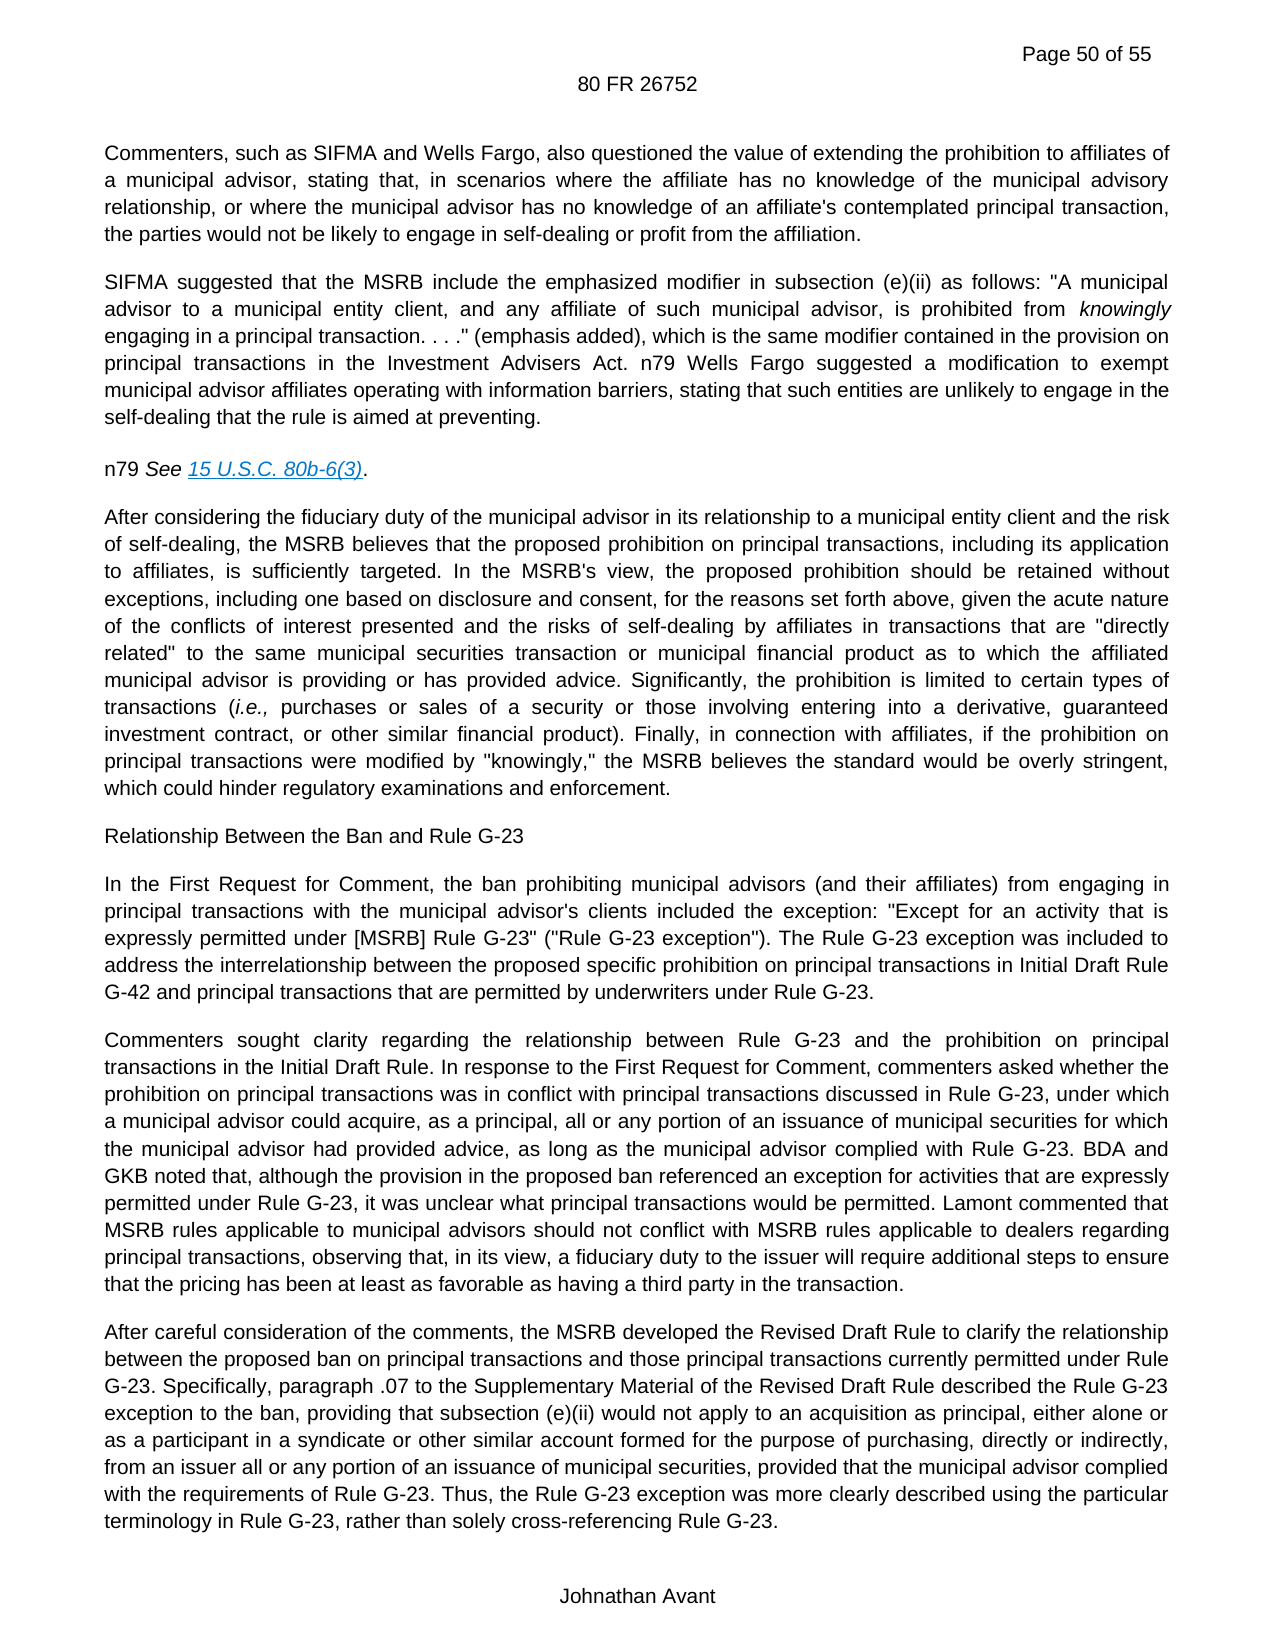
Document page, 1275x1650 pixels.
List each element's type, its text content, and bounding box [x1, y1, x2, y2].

text Relationship Between the Ban and Rule G-23 [104, 821, 1171, 848]
text Commenters sought clarity regarding the relationship between Rule G-23 and the prohibition on principal transactions in the Initial Draft Rule. In response to the First Request for Comment, commenters asked whether the prohibition on principal transactions was in conflict with principal transactions discussed in Rule G-23, under which a municipal advisor could acquire, as a principal, all or any portion of an issuance of municipal securities for which the municipal advisor had provided advice, as long as the municipal advisor complied with Rule G-23. BDA and GKB noted that, although the provision in the proposed ban referenced an exception for activities that are expressly permitted under Rule G-23, it was unclear what principal transactions would be permitted. Lamont commented that MSRB rules applicable to municipal advisors should not conflict with MSRB rules applicable to dealers regarding principal transactions, observing that, in its view, a fiduciary duty to the issuer will require additional steps to ensure that the pricing has been at least as favorable as having a third party in the transaction. [104, 1025, 1171, 1296]
text After considering the fiduciary duty of the municipal advisor in its relationship to a municipal entity client and the risk of self-dealing, the MSRB believes that the proposed prohibition on principal transactions, including its application to affiliates, is sufficiently targeted. In the MSRB's view, the proposed prohibition should be retained without exceptions, including one based on disclosure and consent, for the reasons set forth above, given the acute nature of the conflicts of interest presented and the risks of self-dealing by affiliates in transactions that are "directly related" to the same municipal securities transaction or municipal financial product as to which the affiliated municipal advisor is providing or has provided advice. Significantly, the prohibition is limited to certain types of transactions (i.e., purchases or sales of a security or those involving entering into a derivative, guaranteed investment contract, or other similar financial product). Finally, in connection with affiliates, if the prohibition on principal transactions were modified by "knowingly," the MSRB believes the standard would be overly stringent, which could hinder regulatory examinations and enforcement. [104, 502, 1171, 800]
text SIFMA suggested that the MSRB include the emphasized modifier in subsection (e)(ii) as follows: "A municipal advisor to a municipal entity client, and any affiliate of such municipal advisor, is prohibited from knowingly engaging in a principal transaction. . . ." (emphasis added), which is the same modifier contained in the provision on principal transactions in the Investment Advisers Act. n79 Wells Fargo suggested a modification to exempt municipal advisor affiliates operating with information barriers, stating that such entities are unlikely to engage in the self-dealing that the rule is aimed at preventing. [104, 267, 1171, 429]
text After careful consideration of the comments, the MSRB developed the Revised Draft Rule to clarify the relationship between the proposed ban on principal transactions and those principal transactions currently permitted under Rule G-23. Specifically, paragraph .07 to the Supplementary Material of the Revised Draft Rule described the Rule G-23 exception to the ban, providing that subsection (e)(ii) would not apply to an acquisition as principal, either alone or as a participant in a syndicate or other similar account formed for the purpose of purchasing, directly or indirectly, from an issuer all or any portion of an issuance of municipal securities, provided that the municipal advisor complied with the requirements of Rule G-23. Thus, the Rule G-23 exception was more clearly described using the particular terminology in Rule G-23, rather than solely cross-referencing Rule G-23. [104, 1317, 1171, 1533]
text In the First Request for Comment, the ban prohibiting municipal advisors (and their affiliates) from engaging in principal transactions with the municipal advisor's clients included the exception: "Except for an activity that is expressly permitted under [MSRB] Rule G-23" ("Rule G-23 exception"). The Rule G-23 exception was included to address the interrelationship between the proposed specific prohibition on principal transactions in Initial Draft Rule G-42 and principal transactions that are permitted by underwriters under Rule G-23. [104, 869, 1171, 1004]
text Commenters, such as SIFMA and Wells Fargo, also questioned the value of extending the prohibition to affiliates of a municipal advisor, stating that, in scenarios where the affiliate has no knowledge of the municipal advisory relationship, or where the municipal advisor has no knowledge of an affiliate's contemplated principal transaction, the parties would not be likely to engage in self-dealing or profit from the affiliation. [104, 137, 1171, 246]
text n79 See 15 U.S.C. 80b-6(3). [104, 454, 1171, 481]
